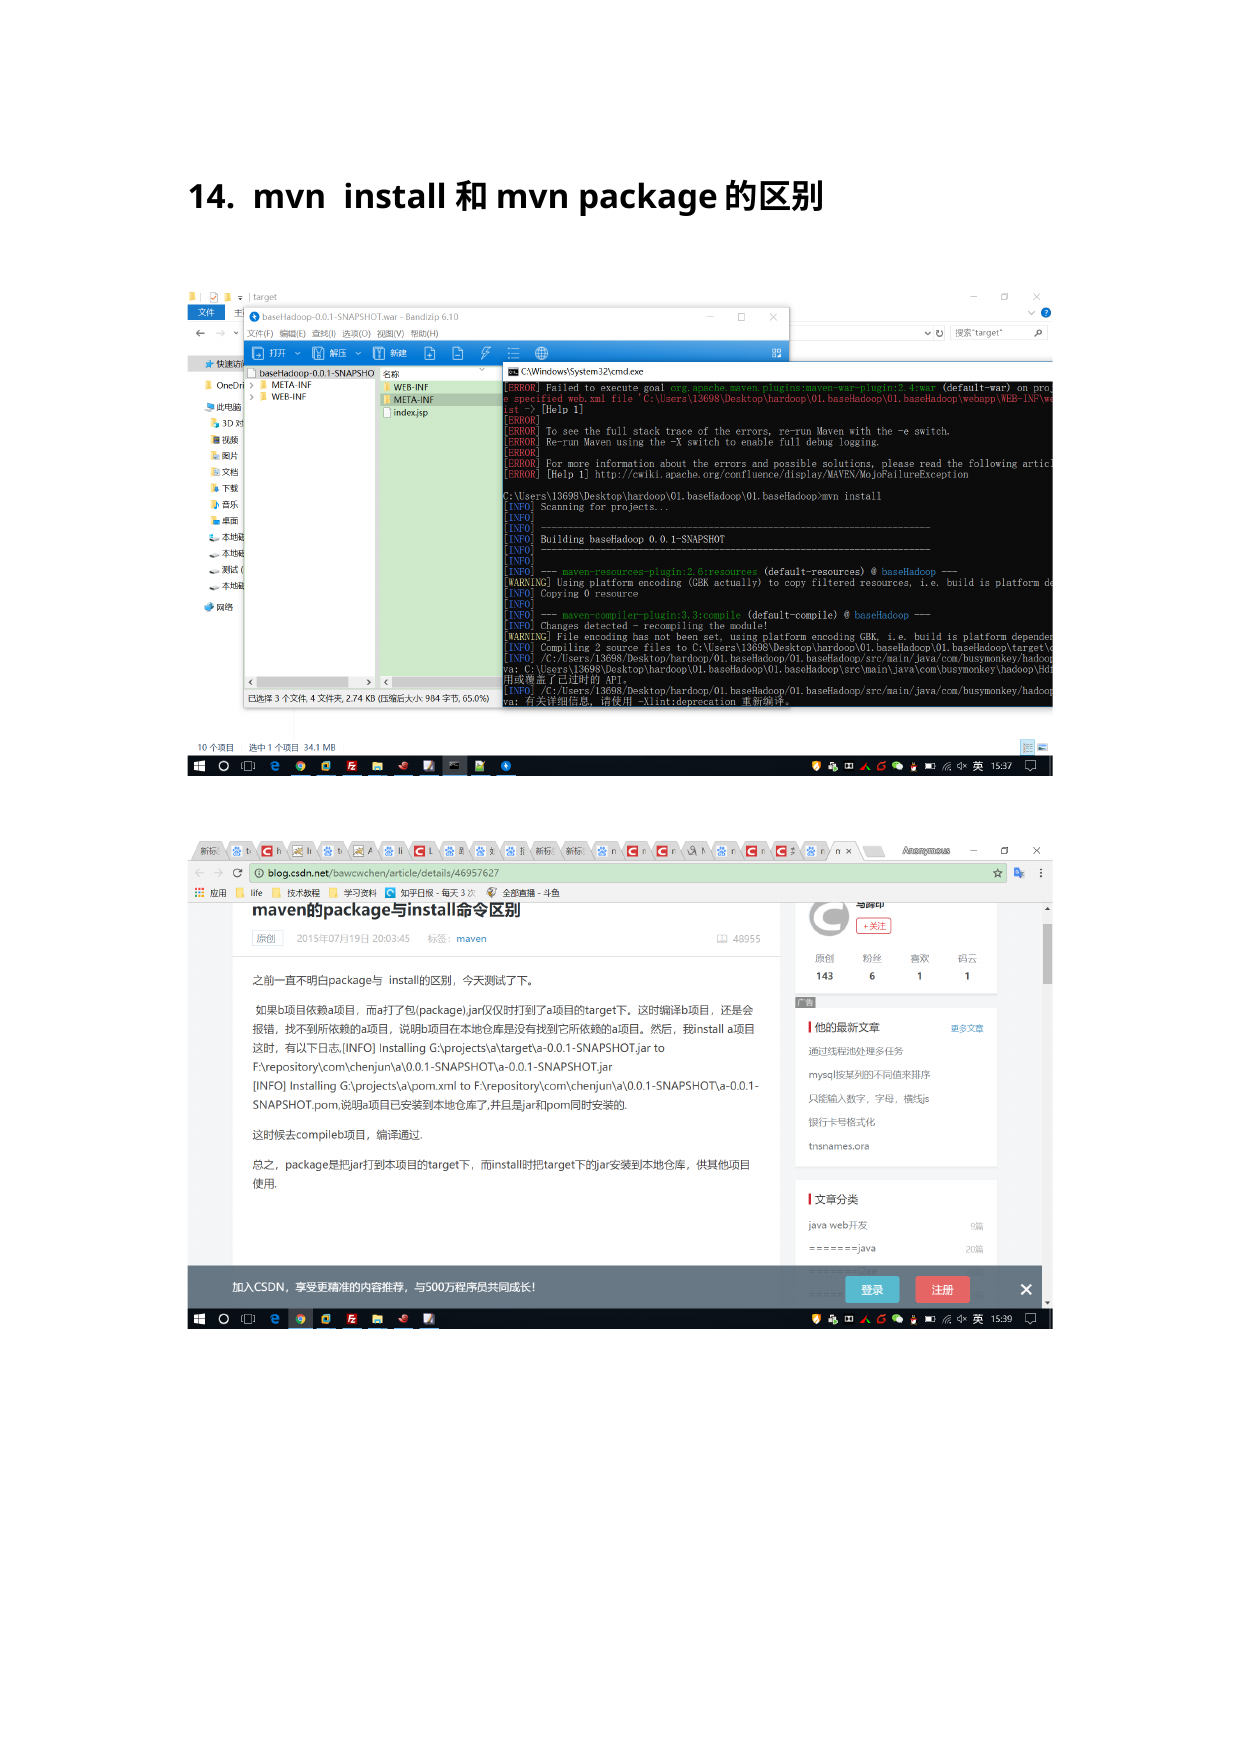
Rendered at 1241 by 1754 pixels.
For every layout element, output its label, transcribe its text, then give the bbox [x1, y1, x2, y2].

picture [187, 289, 1053, 776]
picture [187, 841, 1053, 1329]
subtitle 14. mvn install 和mvn package的区别 [187, 162, 1053, 227]
